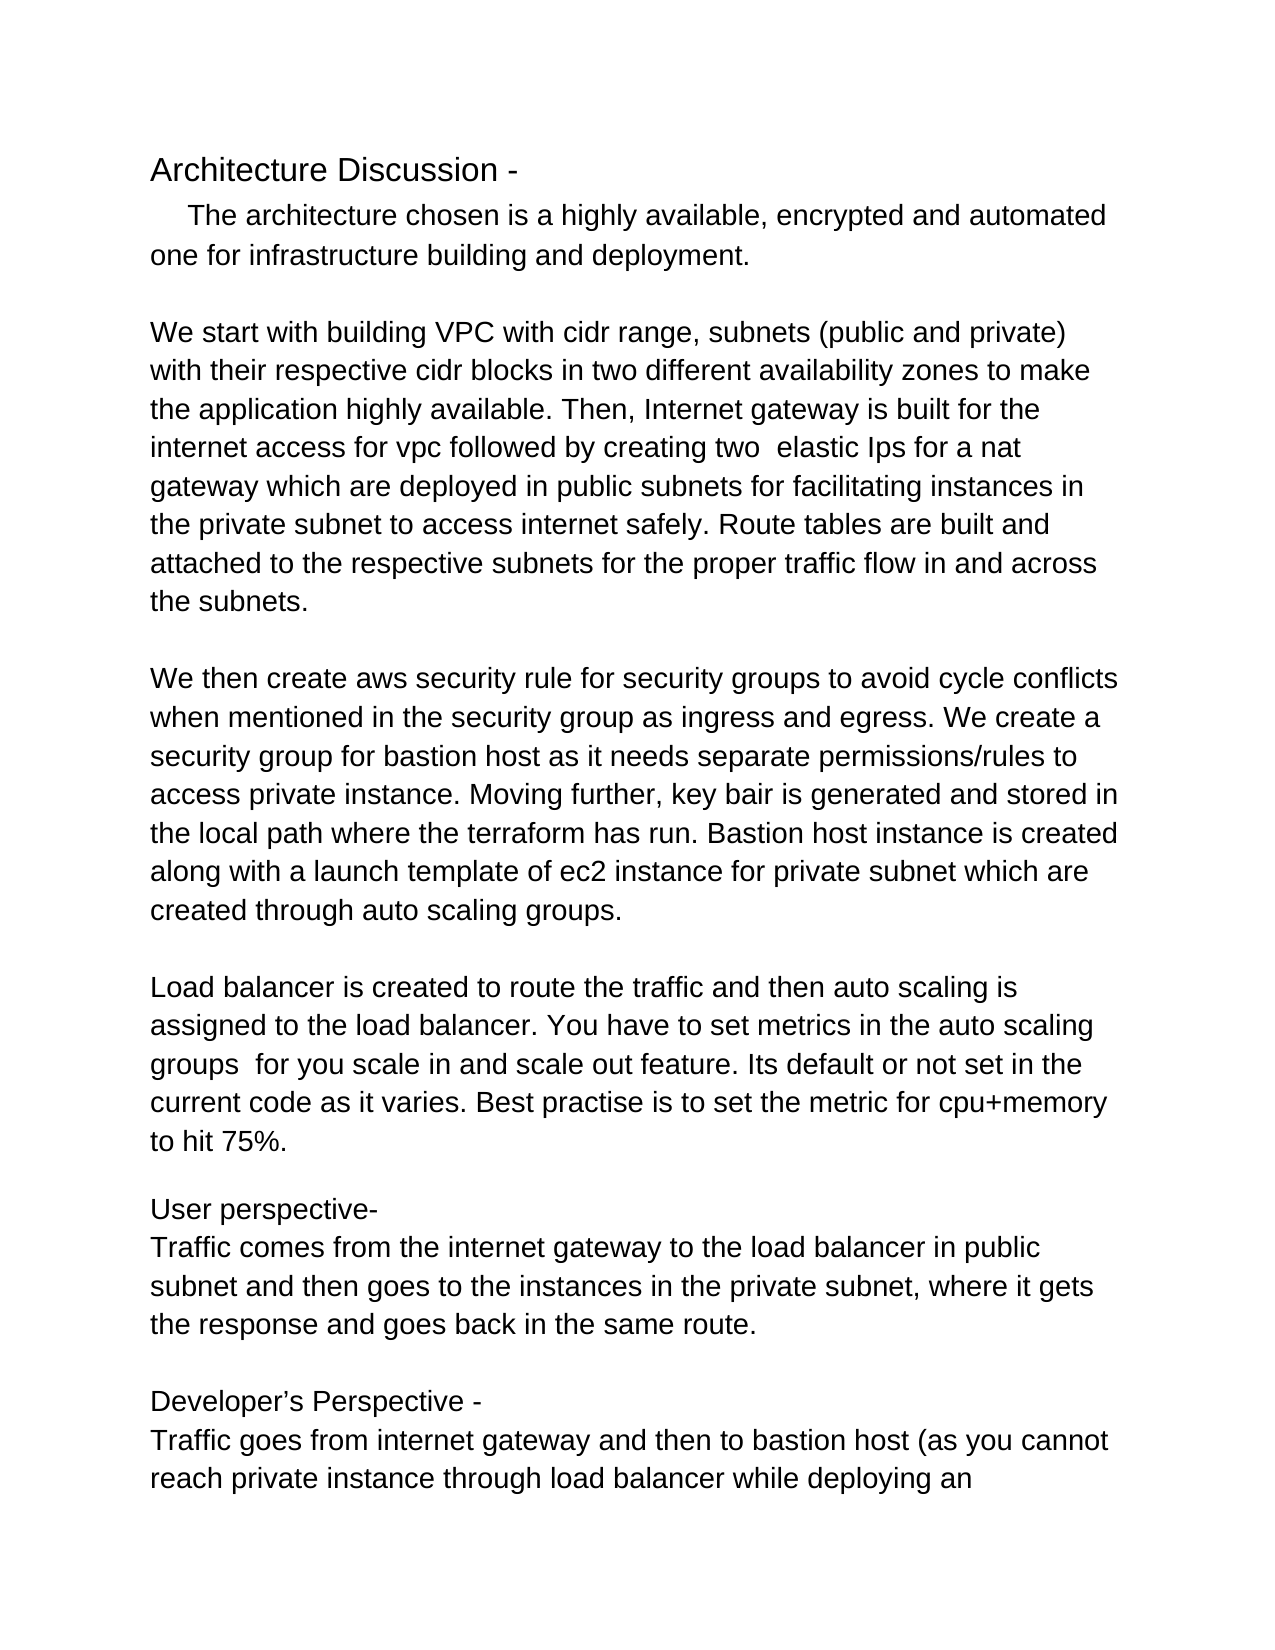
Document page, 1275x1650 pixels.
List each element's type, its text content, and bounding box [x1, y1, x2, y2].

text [150, 1192, 1125, 1495]
text Architecture Discussion - The architecture chosen is a highly available, encrypted and automated one for infrastructure building and deployment. We start with building VPC with cidr range, subnets (public and private) with their respective cidr blocks in two different availability zones to make the application highly available. Then, Internet gateway is built for the internet access for vpc followed by creating two elastic Ips for a nat gateway which are deployed in public subnets for facilitating instances in the private subnet to access internet safely. Route tables are built and attached to the respective subnets for the proper traffic flow in and across the subnets. We then create aws security rule for security groups to avoid cycle conflicts when mentioned in the security group as ingress and egress. We create a security group for bastion host as it needs separate permissions/rules to access private instance. Moving further, key bair is generated and stored in the local path where the terraform has run. Bastion host instance is created along with a launch template of ec2 instance for private subnet which are created through auto scaling groups. Load balancer is created to route the traffic and then auto scaling is assigned to the load balancer. You have to set metrics in the auto scaling groups for you scale in and scale out feature. Its default or not set in the current code as it varies. Best practise is to set the metric for cpu+memory to hit 75%. [150, 150, 1125, 1188]
